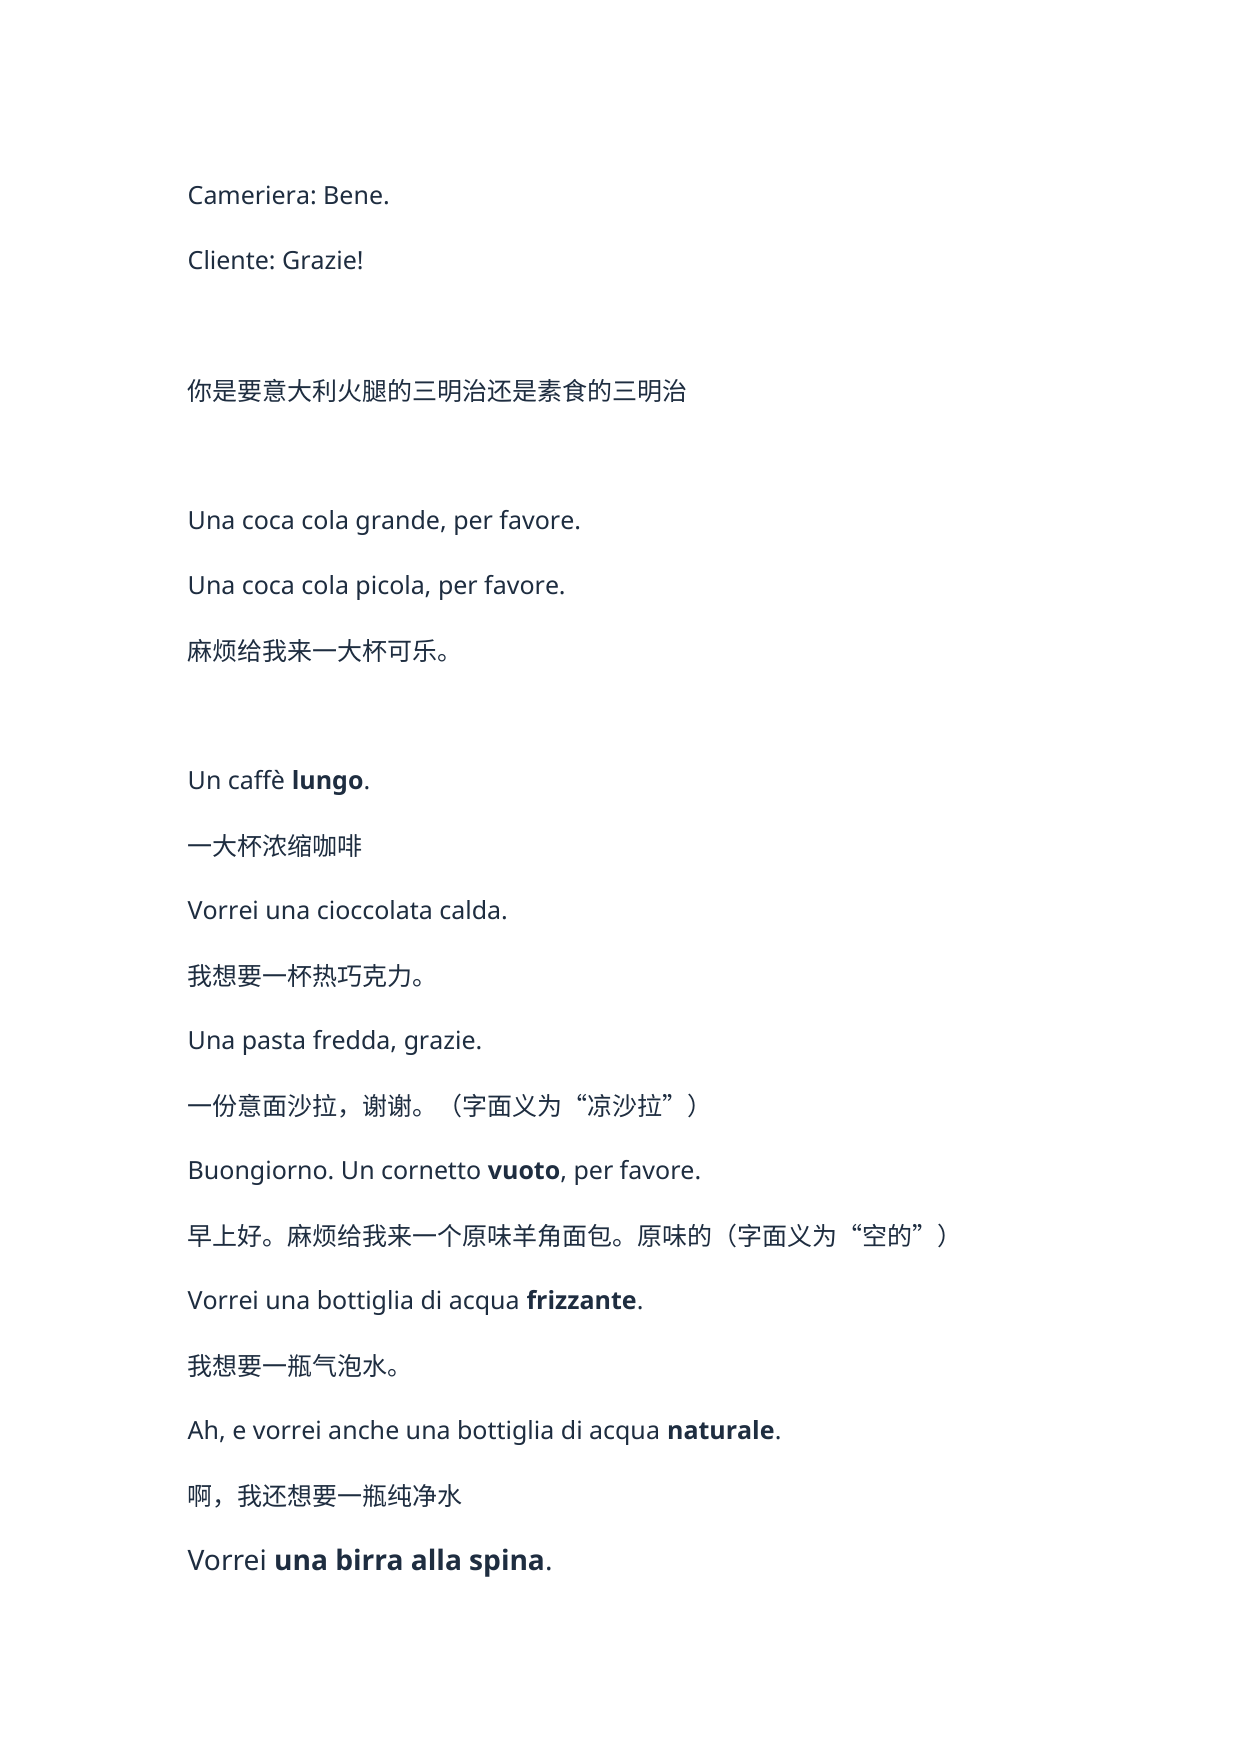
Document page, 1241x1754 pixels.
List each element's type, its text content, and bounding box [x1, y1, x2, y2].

text 一份意面沙拉，谢谢。（字面义为“凉沙拉”） [187, 1072, 1053, 1137]
text 啊，我还想要一瓶纯净水 [187, 1462, 1053, 1527]
text 早上好。麻烦给我来一个原味羊角面包。原味的（字面义为“空的”） [187, 1202, 1053, 1267]
text Vorrei una cioccolata calda. [187, 877, 1053, 942]
text Una coca cola picola, per favore. [187, 552, 1053, 617]
text 我想要一瓶气泡水。 [187, 1332, 1053, 1397]
text 你是要意大利火腿的三明治还是素食的三明治 [187, 357, 1053, 422]
text 麻烦给我来一大杯可乐。 [187, 617, 1053, 682]
text Un caffè lungo. [187, 747, 1053, 812]
text Vorrei una birra alla spina. [187, 1527, 1053, 1592]
text 我想要一杯热巧克力。 [187, 942, 1053, 1007]
text 一大杯浓缩咖啡 [187, 812, 1053, 877]
text Buongiorno. Un cornetto vuoto, per favore. [187, 1137, 1053, 1202]
text Vorrei una bottiglia di acqua frizzante. [187, 1267, 1053, 1332]
text Una coca cola grande, per favore. [187, 487, 1053, 552]
text Una pasta fredda, grazie. [187, 1007, 1053, 1072]
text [187, 162, 1053, 292]
text Ah, e vorrei anche una bottiglia di acqua naturale. [187, 1397, 1053, 1462]
